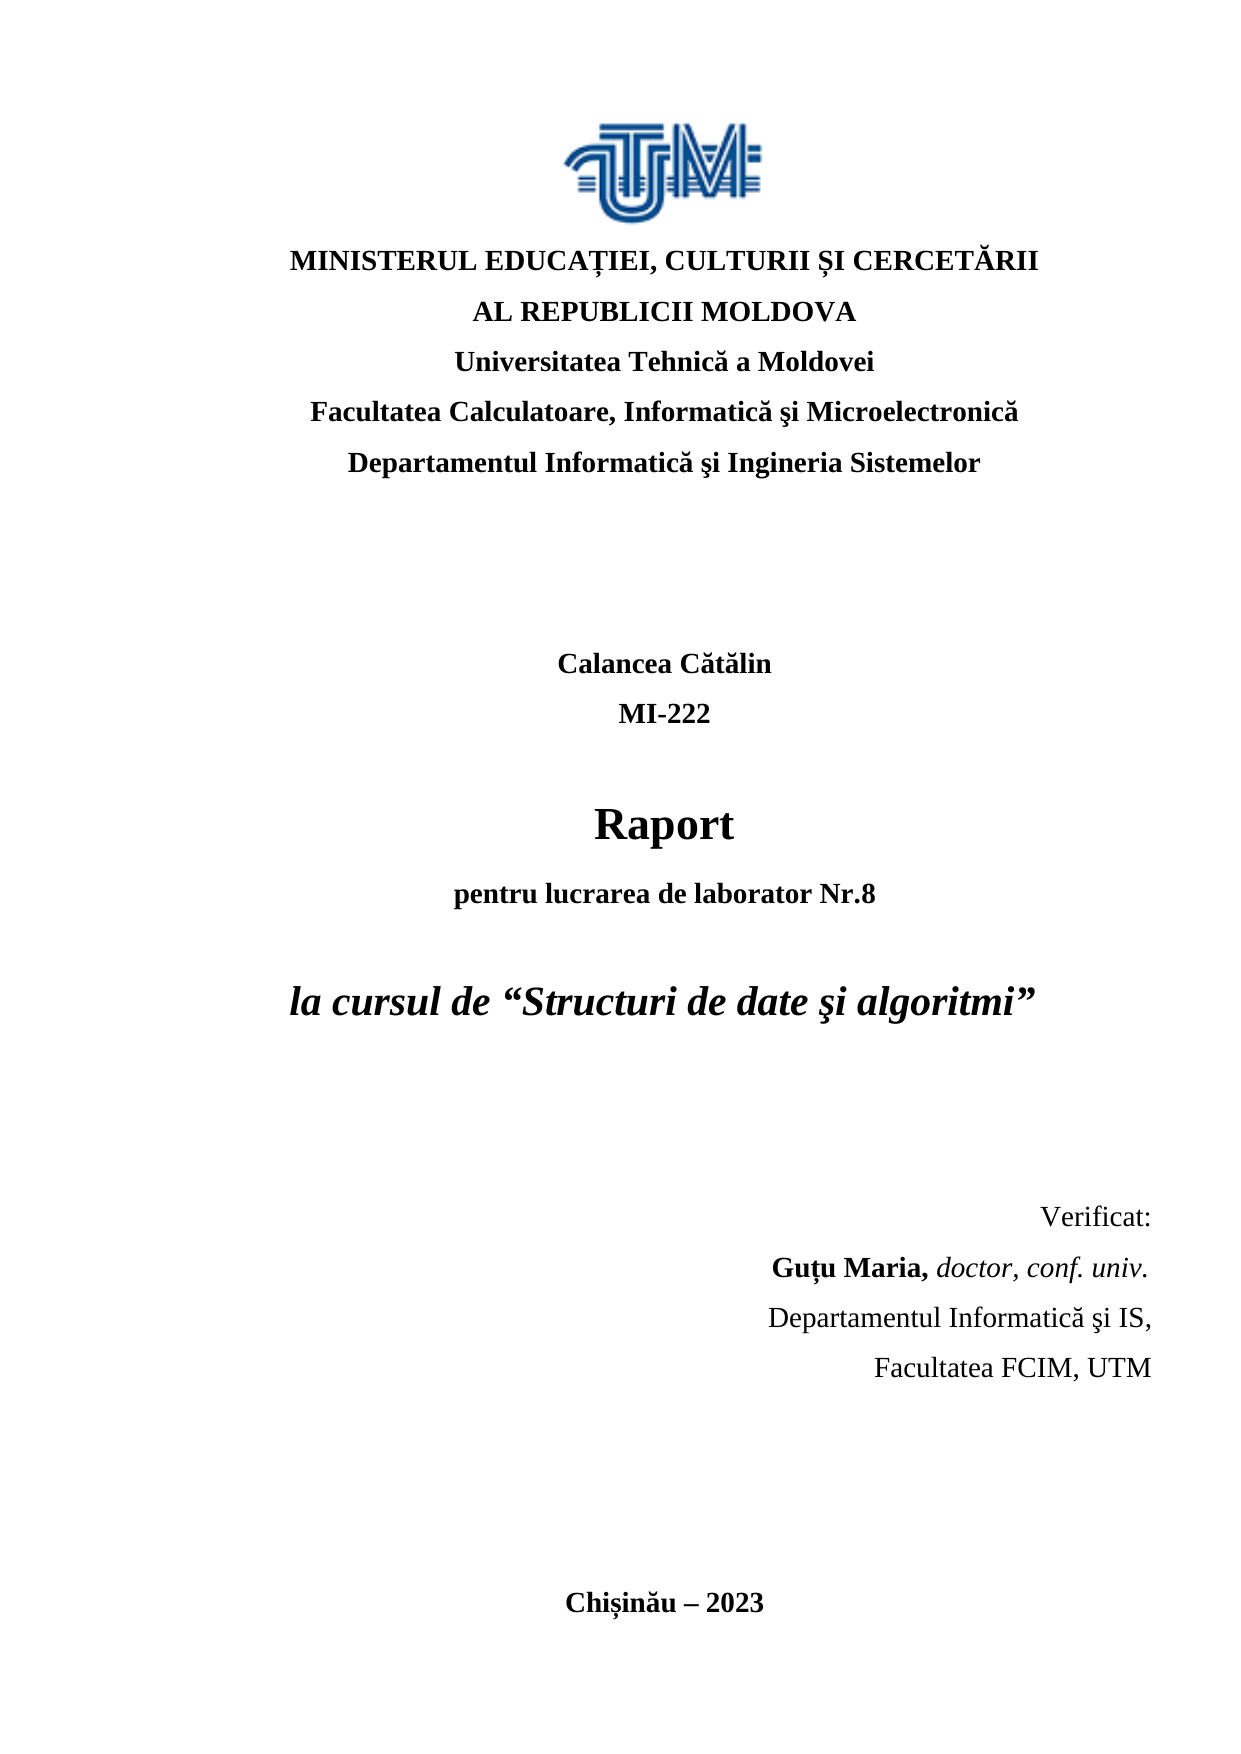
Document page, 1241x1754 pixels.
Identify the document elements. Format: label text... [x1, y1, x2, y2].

text Guțu Maria, doctor, conf. univ. [177, 1250, 1152, 1283]
text MINISTERUL EDUCAȚIEI, CULTURII ȘI CERCETĂRII [177, 243, 1152, 277]
text la cursul de “Structuri de date şi algoritmi” [177, 977, 1152, 1024]
text Raport [177, 797, 1152, 850]
text Universitatea Tehnică a Moldovei [177, 344, 1152, 378]
text AL REPUBLICII MOLDOVA [177, 294, 1152, 327]
text Calancea Cătălin [177, 646, 1152, 679]
text Departamentul Informatică şi IS, [177, 1300, 1152, 1334]
text Verificat: [177, 1199, 1152, 1233]
picture [562, 118, 767, 230]
text Facultatea Calculatoare, Informatică şi Microelectronică [177, 394, 1152, 428]
text pentru lucrarea de laborator Nr.8 [177, 876, 1152, 909]
text Facultatea FCIM, UTM [177, 1350, 1152, 1384]
text Chișinău – 2023 [177, 1585, 1152, 1618]
text Departamentul Informatică şi Ingineria Sistemelor [177, 445, 1152, 478]
text MI-222 [177, 696, 1152, 730]
